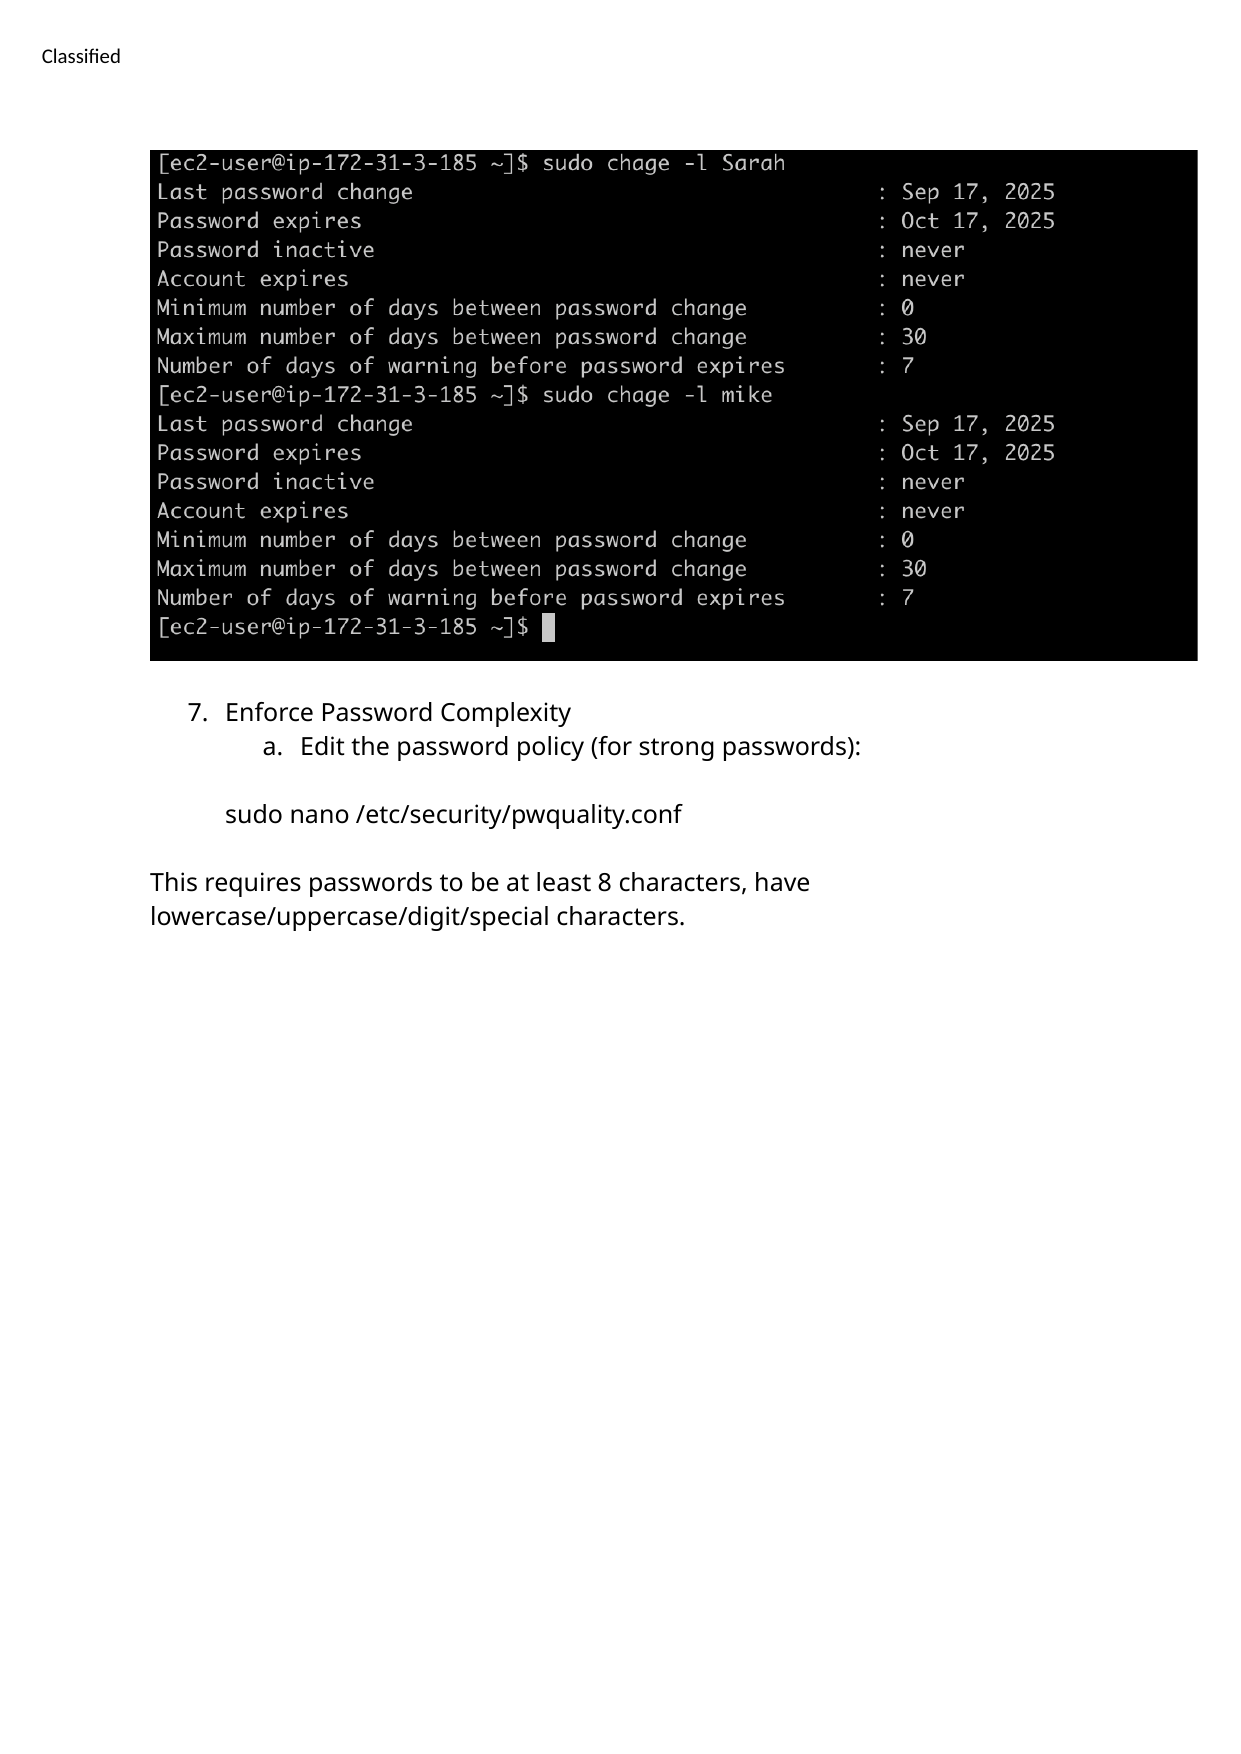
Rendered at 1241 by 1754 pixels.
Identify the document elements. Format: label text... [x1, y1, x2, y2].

list This requires passwords to be at least 8 characters, have lowercase/uppercase/digit/special characters. [150, 864, 1090, 933]
picture [150, 150, 1198, 661]
text sudo nano /etc/security/pwquality.conf [150, 796, 1090, 831]
list Enforce Password Complexity [187, 694, 1090, 728]
list Edit the password policy (for strong passwords): [262, 728, 1090, 762]
